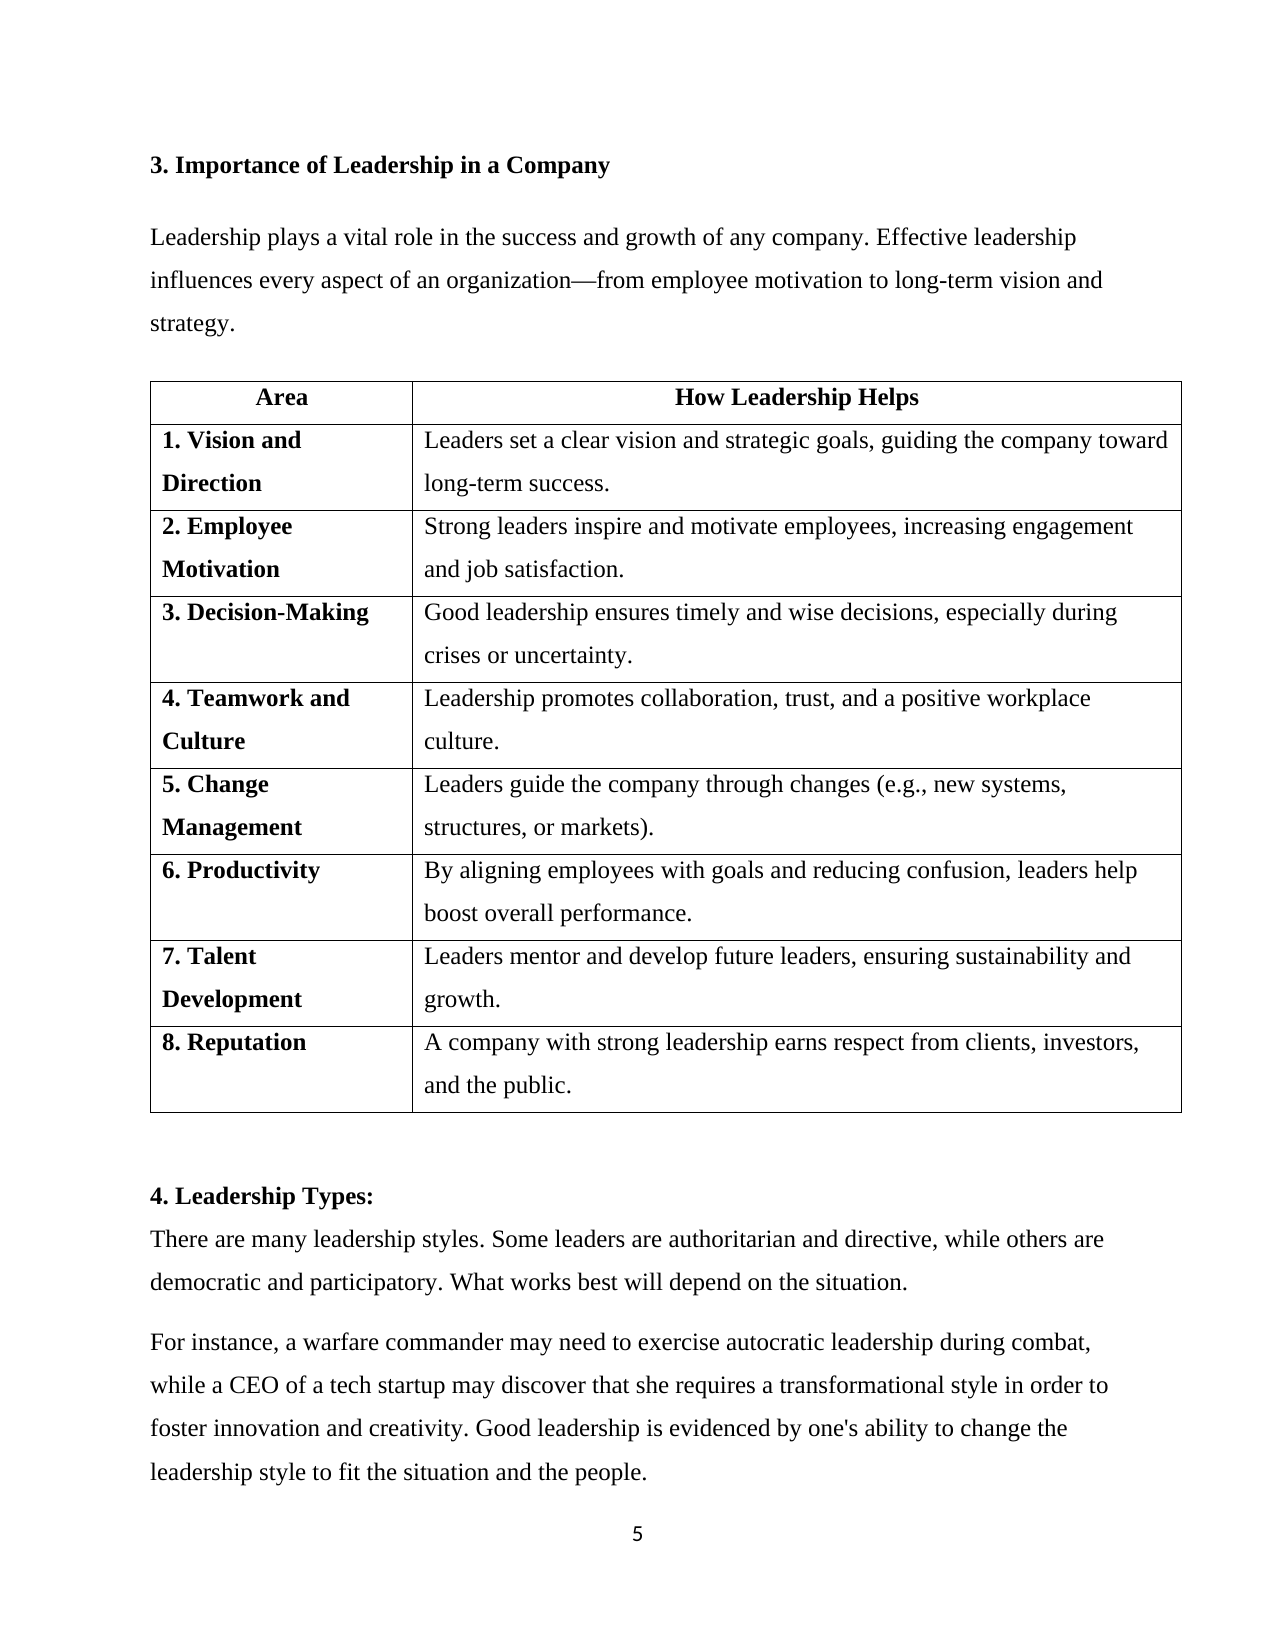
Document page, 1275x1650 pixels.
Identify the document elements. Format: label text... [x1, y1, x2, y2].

subtitle 4. Leadership Types: [150, 1181, 1125, 1210]
table_cell 2. Employee Motivation [151, 511, 412, 596]
table_cell 8. Reputation [151, 1027, 412, 1112]
table_cell Leaders mentor and develop future leaders, ensuring sustainability and growth. [413, 941, 1181, 1026]
table_cell Leaders set a clear vision and strategic goals, guiding the company toward long-term success. [413, 425, 1181, 510]
table_cell 3. Decision-Making [151, 597, 412, 682]
table_cell A company with strong leadership earns respect from clients, investors, and the public. [413, 1027, 1181, 1112]
table_cell Good leadership ensures timely and wise decisions, especially during crises or uncertainty. [413, 597, 1181, 682]
table_cell 4. Teamwork and Culture [151, 683, 412, 768]
table_cell Leadership promotes collaboration, trust, and a positive workplace culture. [413, 683, 1181, 768]
table_cell Strong leaders inspire and motivate employees, increasing engagement and job satisfaction. [413, 511, 1181, 596]
text For instance, a warfare commander may need to exercise autocratic leadership during combat, while a CEO of a tech startup may discover that she requires a transformational style in order to foster innovation and creativity. Good leadership is evidenced by one's ability to change the leadership style to fit the situation and the people. [150, 1327, 1125, 1485]
table_header How Leadership Helps [413, 382, 1181, 424]
table_cell 6. Productivity [151, 855, 412, 940]
text Leadership plays a vital role in the success and growth of any company. Effective leadership influences every aspect of an organization—from employee motivation to long-term vision and strategy. [150, 222, 1125, 337]
subtitle 3. Importance of Leadership in a Company [150, 150, 1125, 179]
table_cell 1. Vision and Direction [151, 425, 412, 510]
table_header Area [151, 382, 412, 424]
table_cell By aligning employees with goals and reducing confusion, leaders help boost overall performance. [413, 855, 1181, 940]
text There are many leadership styles. Some leaders are authoritarian and directive, while others are democratic and participatory. What works best will depend on the situation. [150, 1224, 1125, 1296]
table_cell Leaders guide the company through changes (e.g., new systems, structures, or markets). [413, 769, 1181, 854]
table_cell 5. Change Management [151, 769, 412, 854]
table_cell 7. Talent Development [151, 941, 412, 1026]
